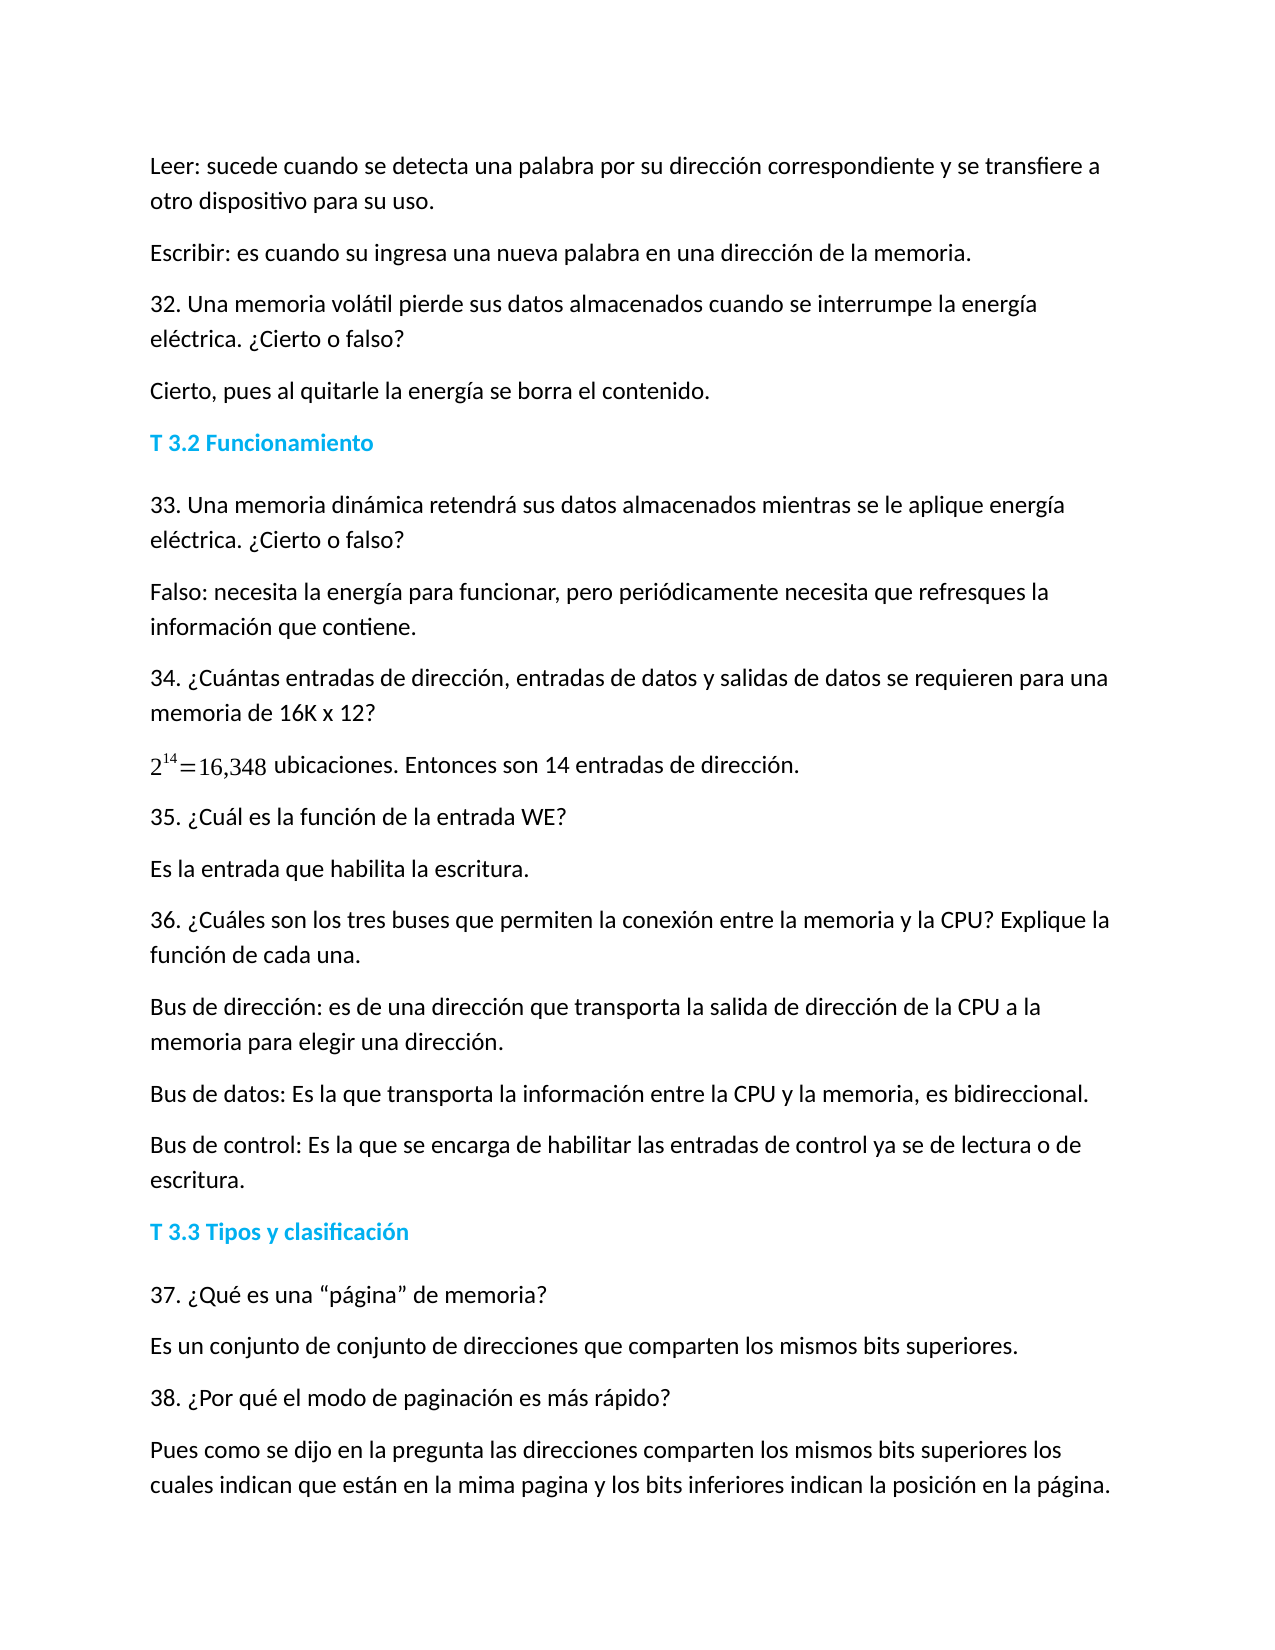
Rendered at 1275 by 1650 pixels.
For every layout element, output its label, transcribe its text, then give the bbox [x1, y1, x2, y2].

text Leer: sucede cuando se detecta una palabra por su dirección correspondiente y se transfiere a otro dispositivo para su uso. [150, 150, 1125, 216]
text Bus de datos: Es la que transporta la información entre la CPU y la memoria, es bidireccional. [150, 1078, 1125, 1108]
text 36. ¿Cuáles son los tres buses que permiten la conexión entre la memoria y la CPU? Explique la función de cada una. [150, 905, 1125, 970]
text T 3.3 Tipos y clasificación [150, 1216, 1125, 1247]
text Bus de dirección: es de una dirección que transporta la salida de dirección de la CPU a la memoria para elegir una dirección. [150, 991, 1125, 1057]
text Pues como se dijo en la pregunta las direcciones comparten los mismos bits superiores los cuales indican que están en la mima pagina y los bits inferiores indican la posición en la página. [150, 1434, 1125, 1499]
text Es la entrada que habilita la escritura. [150, 853, 1125, 883]
text 34. ¿Cuántas entradas de dirección, entradas de datos y salidas de datos se requieren para una memoria de 16K x 12? [150, 662, 1125, 728]
text Escribir: es cuando su ingresa una nueva palabra en una dirección de la memoria. [150, 237, 1125, 267]
text T 3.2 Funcionamiento [150, 427, 1125, 457]
text 35. ¿Cuál es la función de la entrada WE? [150, 801, 1125, 832]
text Falso: necesita la energía para funcionar, pero periódicamente necesita que refresques la información que contiene. [150, 576, 1125, 641]
text 33. Una memoria dinámica retendrá sus datos almacenados mientras se le aplique energía eléctrica. ¿Cierto o falso? [150, 489, 1125, 554]
text 37. ¿Qué es una “página” de memoria? [150, 1279, 1125, 1309]
text Cierto, pues al quitarle la energía se borra el contenido. [150, 375, 1125, 406]
text ubicaciones. Entonces son 14 entradas de dirección. [150, 749, 1125, 780]
text Es un conjunto de conjunto de direcciones que comparten los mismos bits superiores. [150, 1330, 1125, 1361]
text Bus de control: Es la que se encarga de habilitar las entradas de control ya se de lectura o de escritura. [150, 1130, 1125, 1195]
text 32. Una memoria volátil pierde sus datos almacenados cuando se interrumpe la energía eléctrica. ¿Cierto o falso? [150, 288, 1125, 354]
text 38. ¿Por qué el modo de paginación es más rápido? [150, 1382, 1125, 1413]
